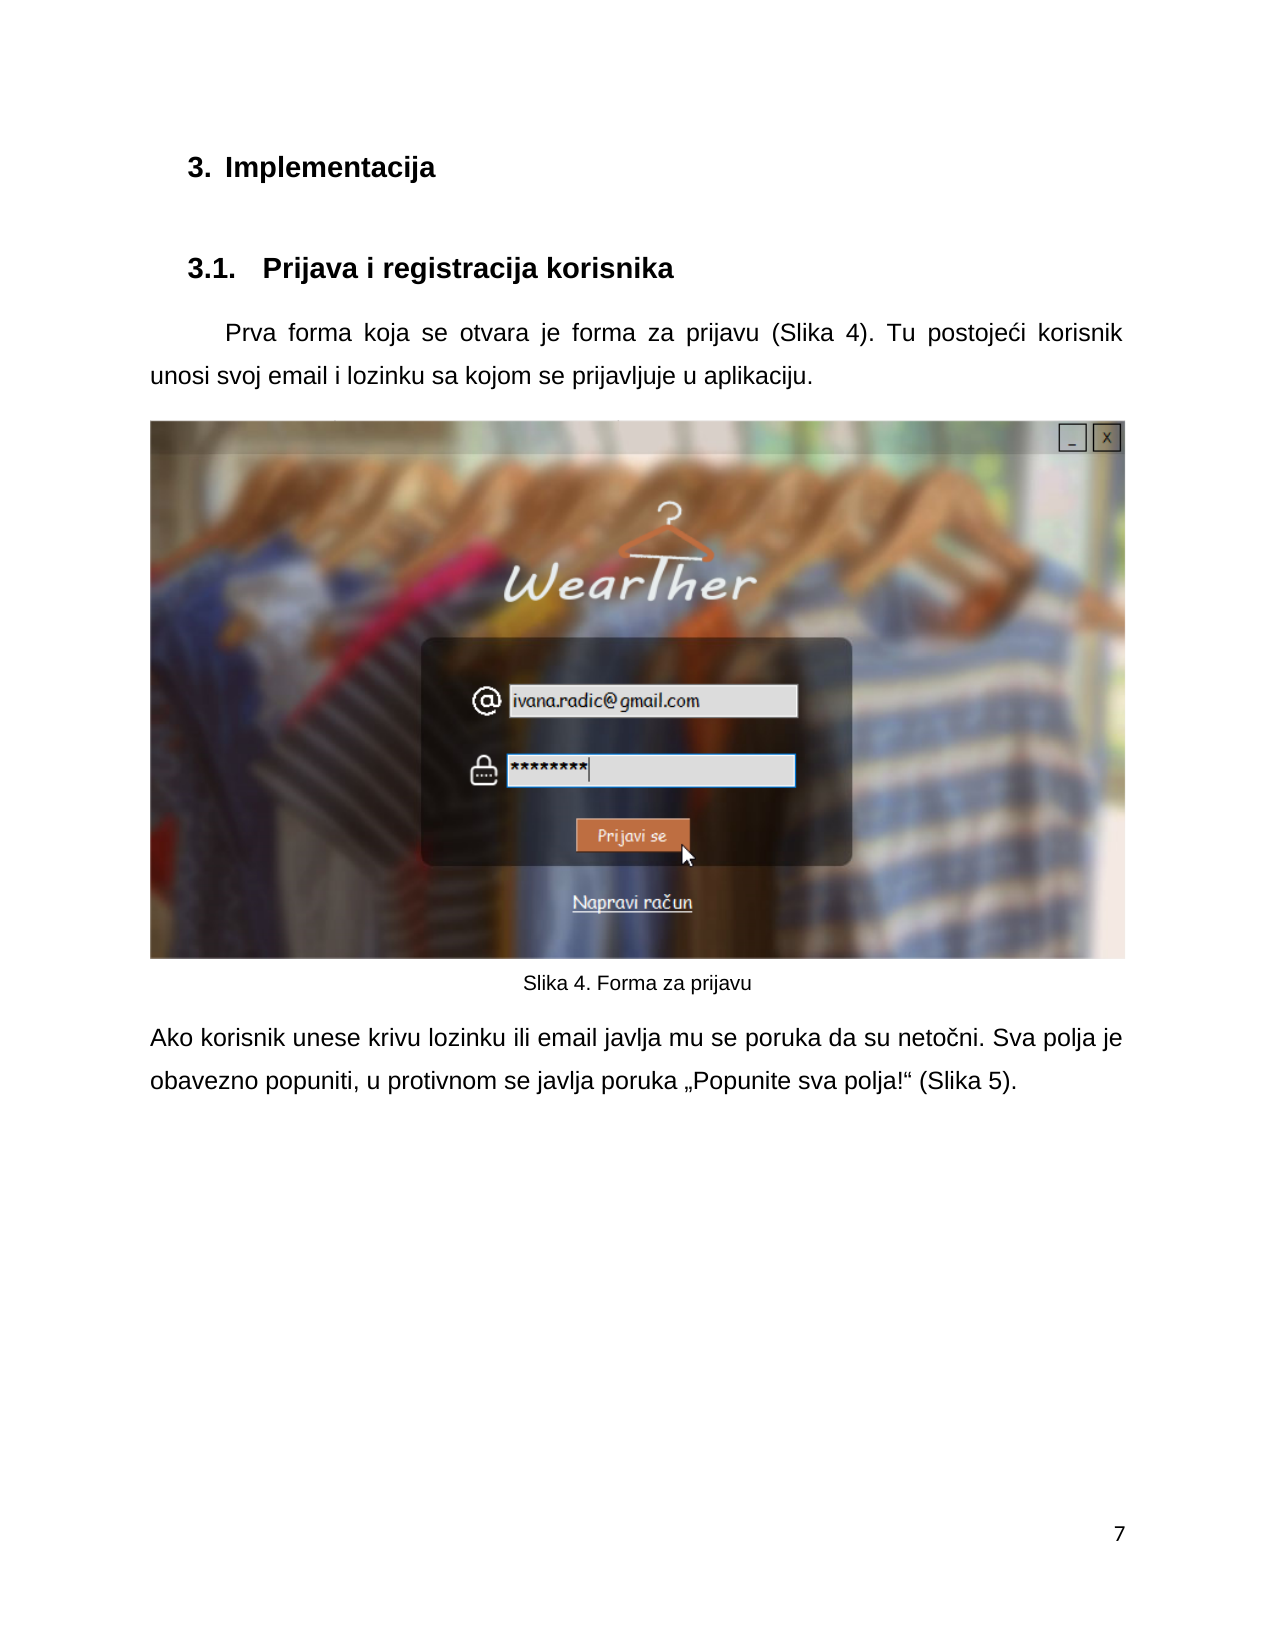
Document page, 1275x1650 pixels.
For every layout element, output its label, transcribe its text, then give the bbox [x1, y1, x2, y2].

text Prva forma koja se otvara je forma za prijavu (Slika 4). Tu postojeći korisnik unosi svoj email i lozinku sa kojom se prijavljuje u aplikaciju. [150, 318, 1125, 389]
text Slika 4. Forma za prijavu [150, 959, 1125, 994]
list Prijava i registracija korisnika [187, 251, 1125, 284]
picture [150, 420, 1125, 959]
list Implementacija [187, 150, 1125, 183]
text Ako korisnik unese krivu lozinku ili email javlja mu se poruka da su netočni. Sva polja je obavezno popuniti, u protivnom se javlja poruka „Popunite sva polja!“ (Slika 5). [150, 1023, 1125, 1095]
